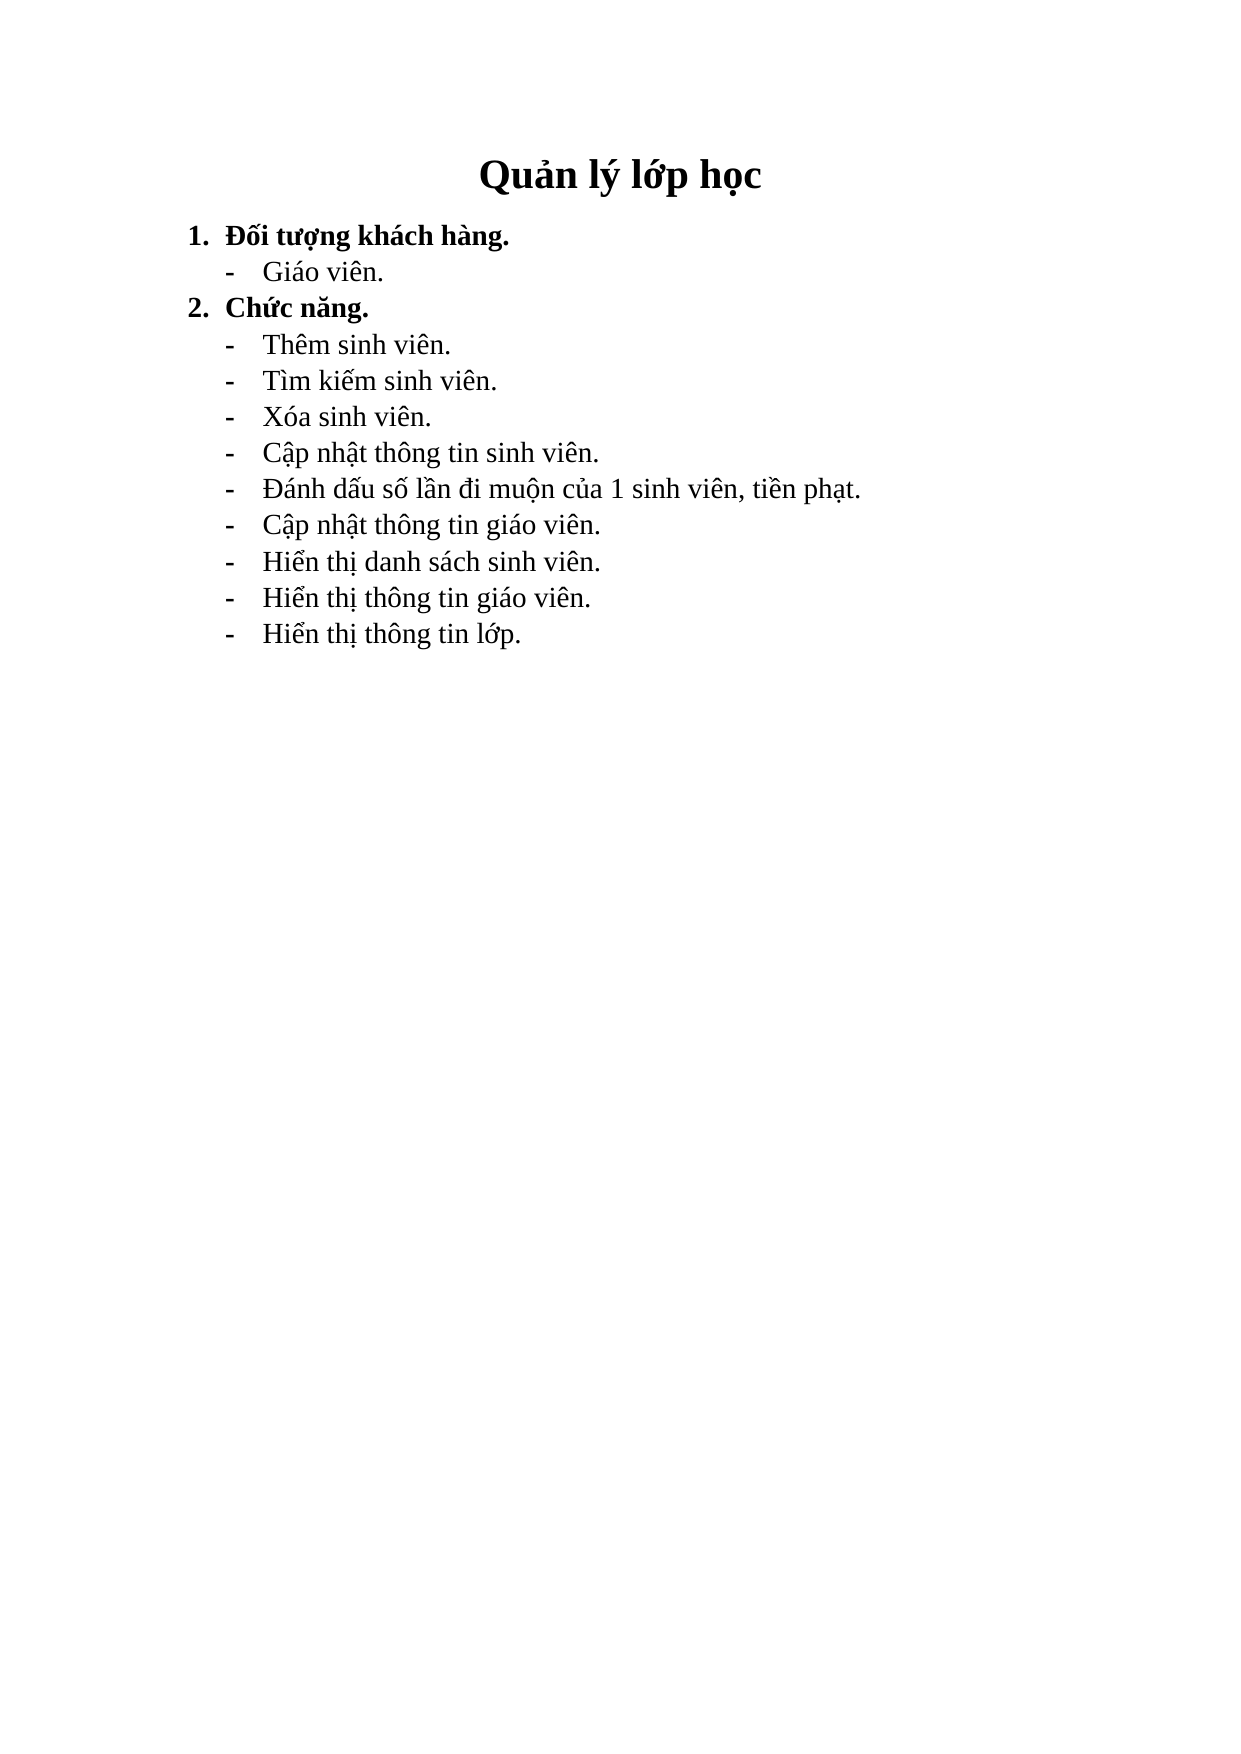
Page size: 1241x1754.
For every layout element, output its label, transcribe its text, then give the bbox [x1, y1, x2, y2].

text Quản lý lớp học [150, 150, 1090, 198]
list Hiển thị thông tin lớp. [225, 616, 1090, 649]
list Cập nhật thông tin sinh viên. [225, 435, 1090, 469]
list Chức năng. [187, 291, 1090, 324]
list Đánh dấu số lần đi muộn của 1 sinh viên, tiền phạt. [225, 471, 1090, 505]
list Xóa sinh viên. [225, 399, 1090, 433]
list Cập nhật thông tin giáo viên. [225, 507, 1090, 541]
list Tìm kiếm sinh viên. [225, 363, 1090, 396]
list Đối tượng khách hàng. [187, 218, 1090, 252]
list Hiển thị thông tin giáo viên. [225, 580, 1090, 613]
list Hiển thị danh sách sinh viên. [225, 544, 1090, 577]
list Giáo viên. [225, 254, 1090, 288]
list Thêm sinh viên. [225, 327, 1090, 360]
